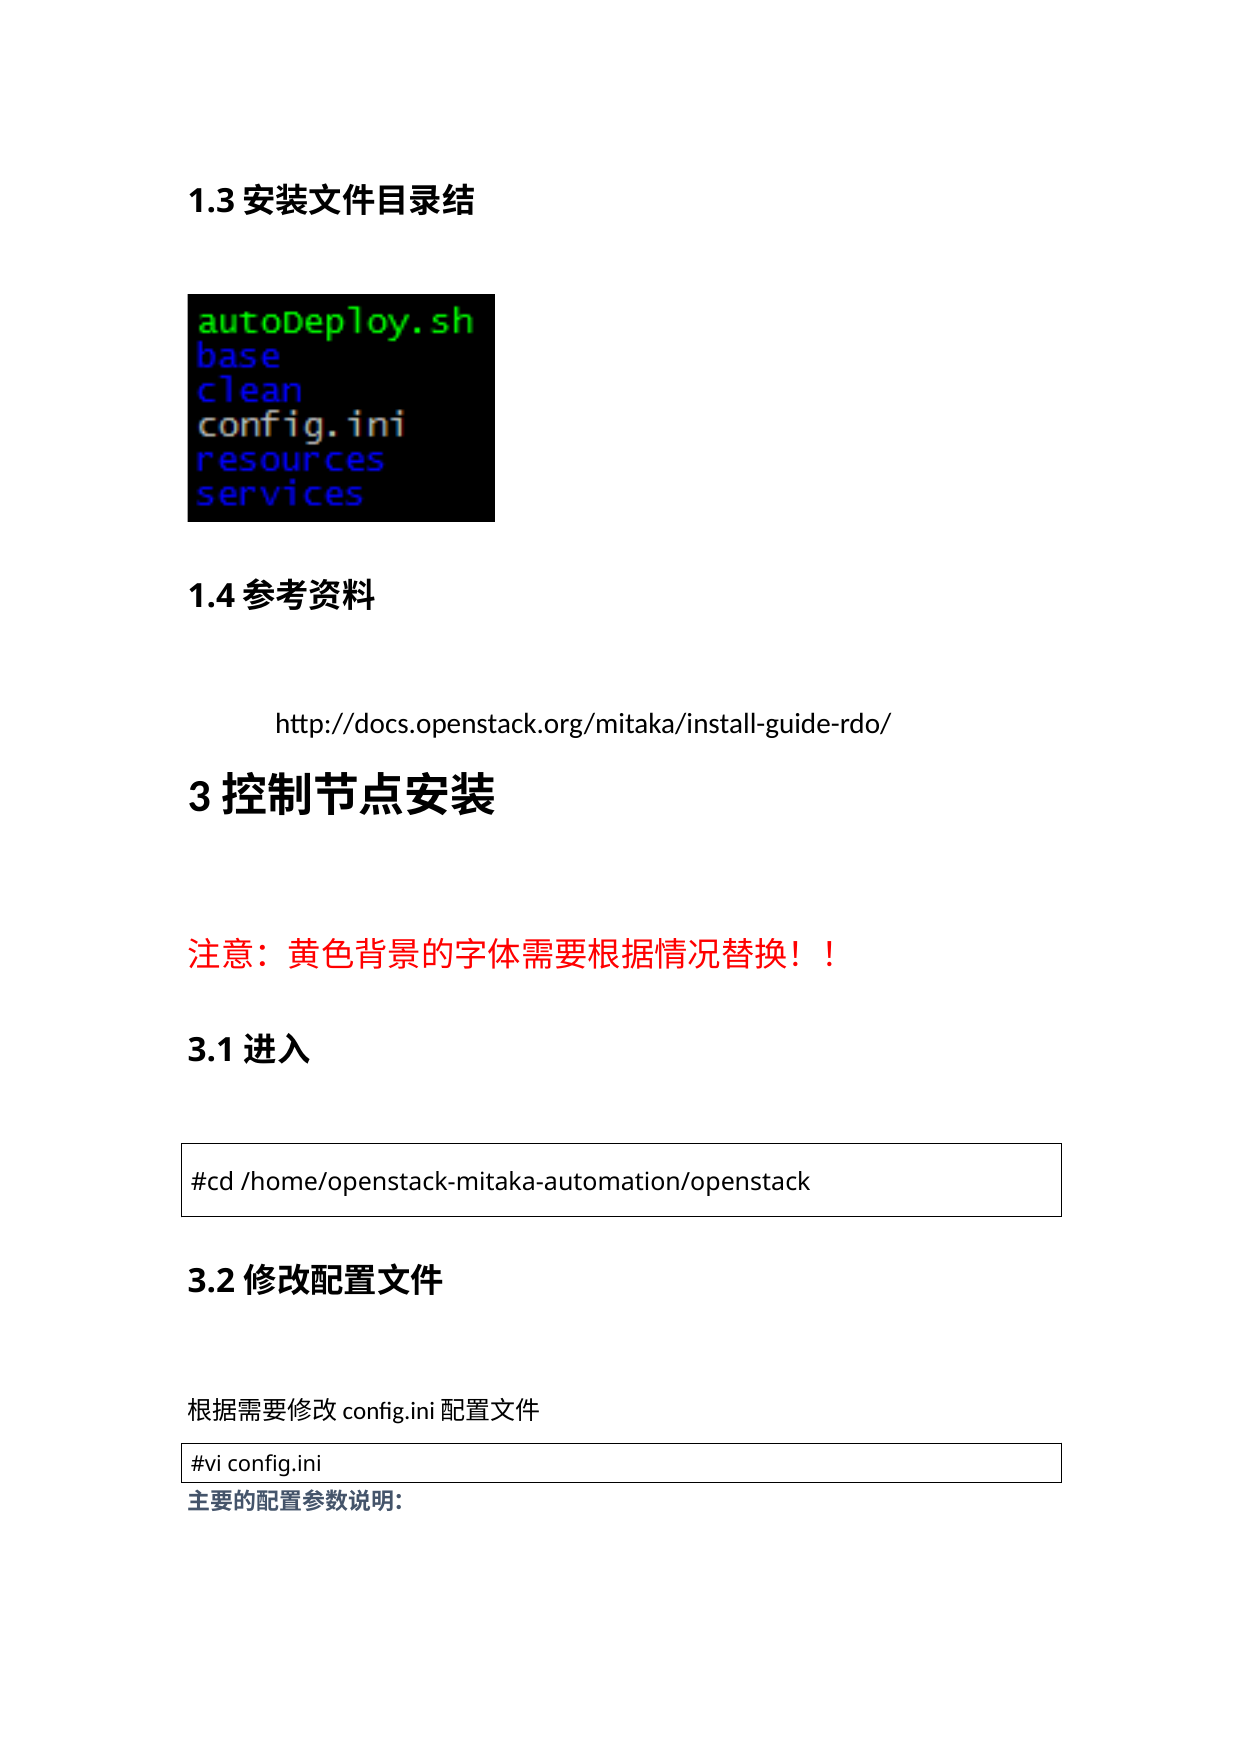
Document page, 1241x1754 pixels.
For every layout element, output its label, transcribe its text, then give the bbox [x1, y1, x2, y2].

text http://docs.openstack.org/mitaka/install-guide-rdo/ [187, 689, 1053, 757]
text #vi config.ini [182, 1444, 1061, 1482]
subtitle 3.1 进入 [187, 1013, 1053, 1081]
picture [187, 294, 495, 522]
subtitle 1.4参考资料 [187, 559, 1053, 627]
subtitle 3.2 修改配置文件 [187, 1244, 1053, 1312]
subtitle 3 控制节点安装 [187, 757, 1053, 825]
text 注意：黄色背景的字体需要根据情况替换！！ [187, 918, 1053, 986]
text #cd /home/openstack-mitaka-automation/openstack [182, 1144, 1061, 1216]
text 根据需要修改config.ini配置文件 [187, 1375, 1053, 1443]
subtitle 1.3安装文件目录结 [187, 164, 1053, 232]
text 主要的配置参数说明： [187, 1483, 1053, 1517]
